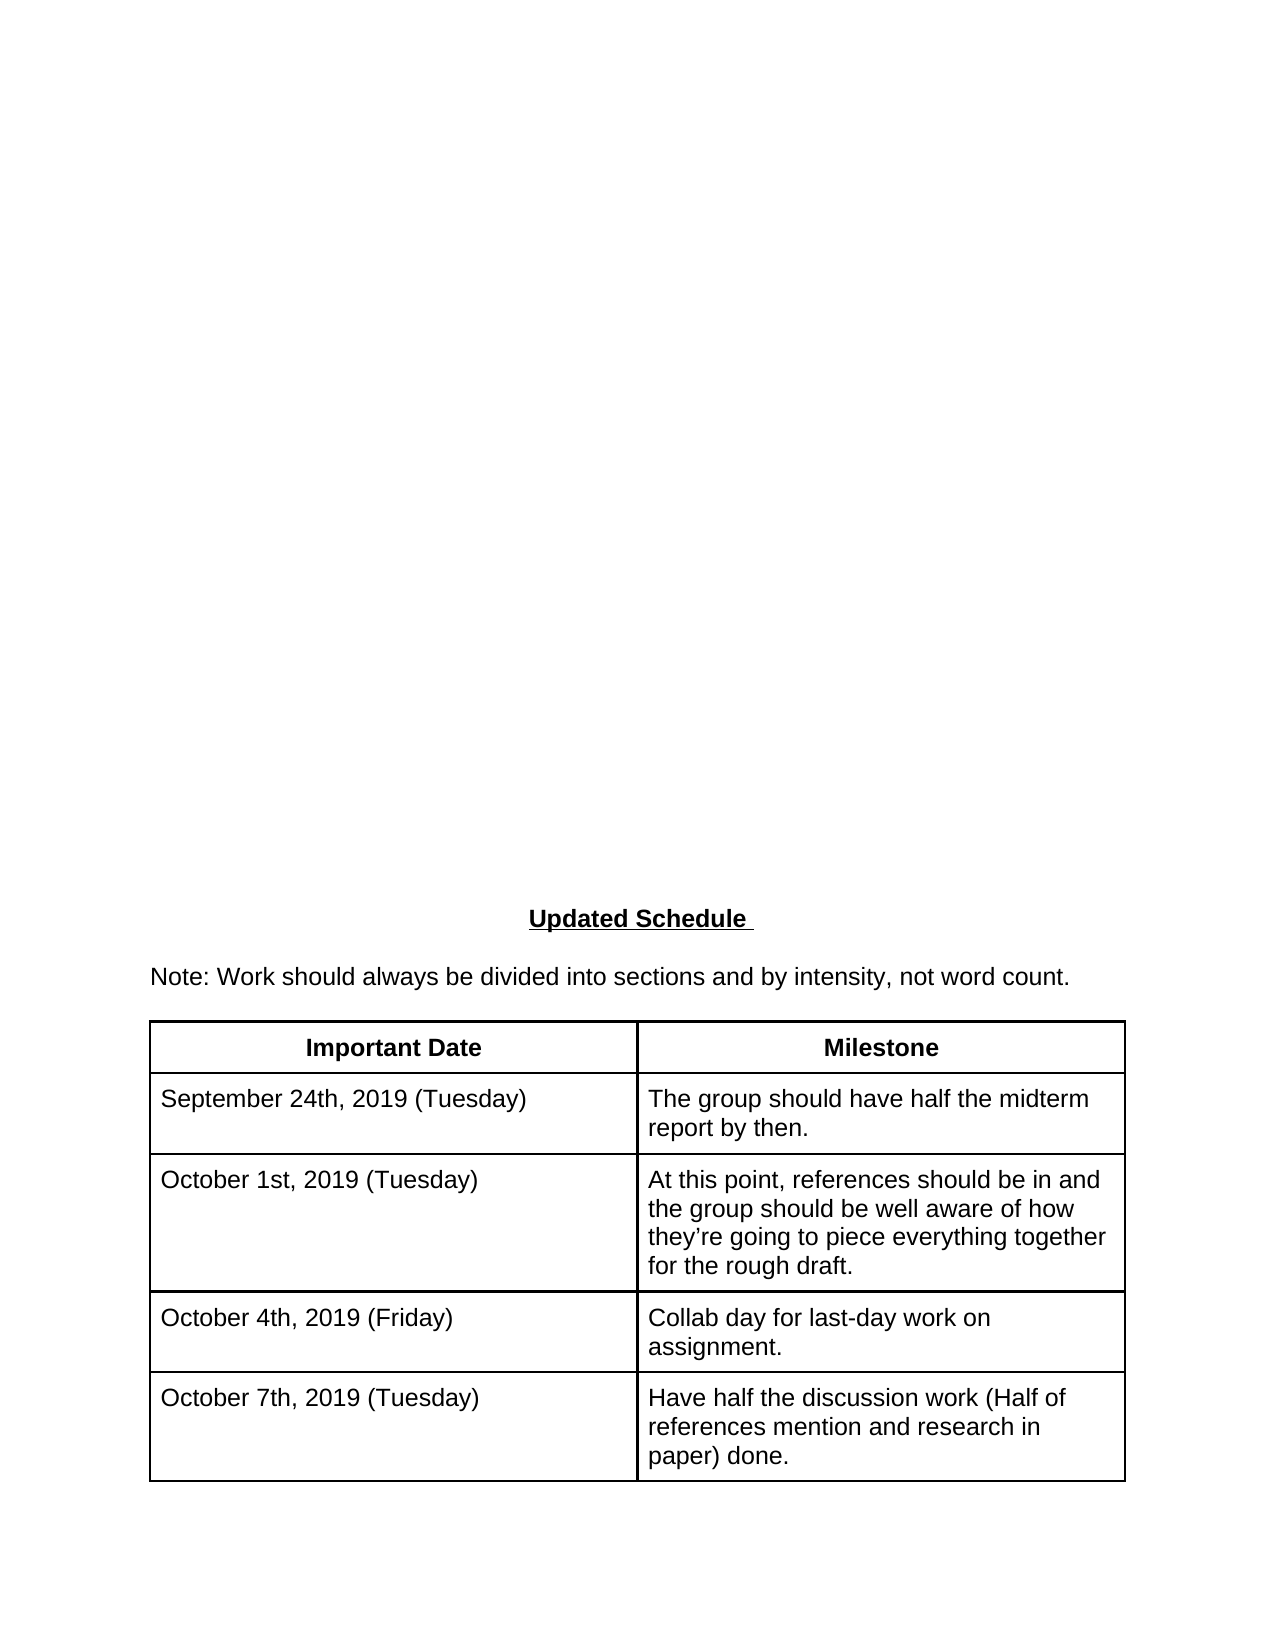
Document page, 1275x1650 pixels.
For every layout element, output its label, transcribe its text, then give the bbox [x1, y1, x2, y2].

table_cell September 24th, 2019 (Tuesday) [151, 1074, 636, 1152]
table_cell Collab day for last-day work on assignment. [639, 1293, 1124, 1371]
table_cell Have half the discussion work (Half of references mention and research in paper) done. [639, 1373, 1124, 1480]
text Updated Schedule [150, 904, 1125, 933]
table_header Important Date [151, 1023, 636, 1072]
text Note: Work should always be divided into sections and by intensity, not word count. [150, 962, 1125, 991]
table_cell October 1st, 2019 (Tuesday) [151, 1155, 636, 1290]
table_cell The group should have half the midterm report by then. [639, 1074, 1124, 1152]
table_header Milestone [639, 1023, 1124, 1072]
table_cell October 7th, 2019 (Tuesday) [151, 1373, 636, 1480]
table_cell At this point, references should be in and the group should be well aware of how they’re going to piece everything together for the rough draft. [639, 1155, 1124, 1290]
table_cell October 4th, 2019 (Friday) [151, 1293, 636, 1371]
